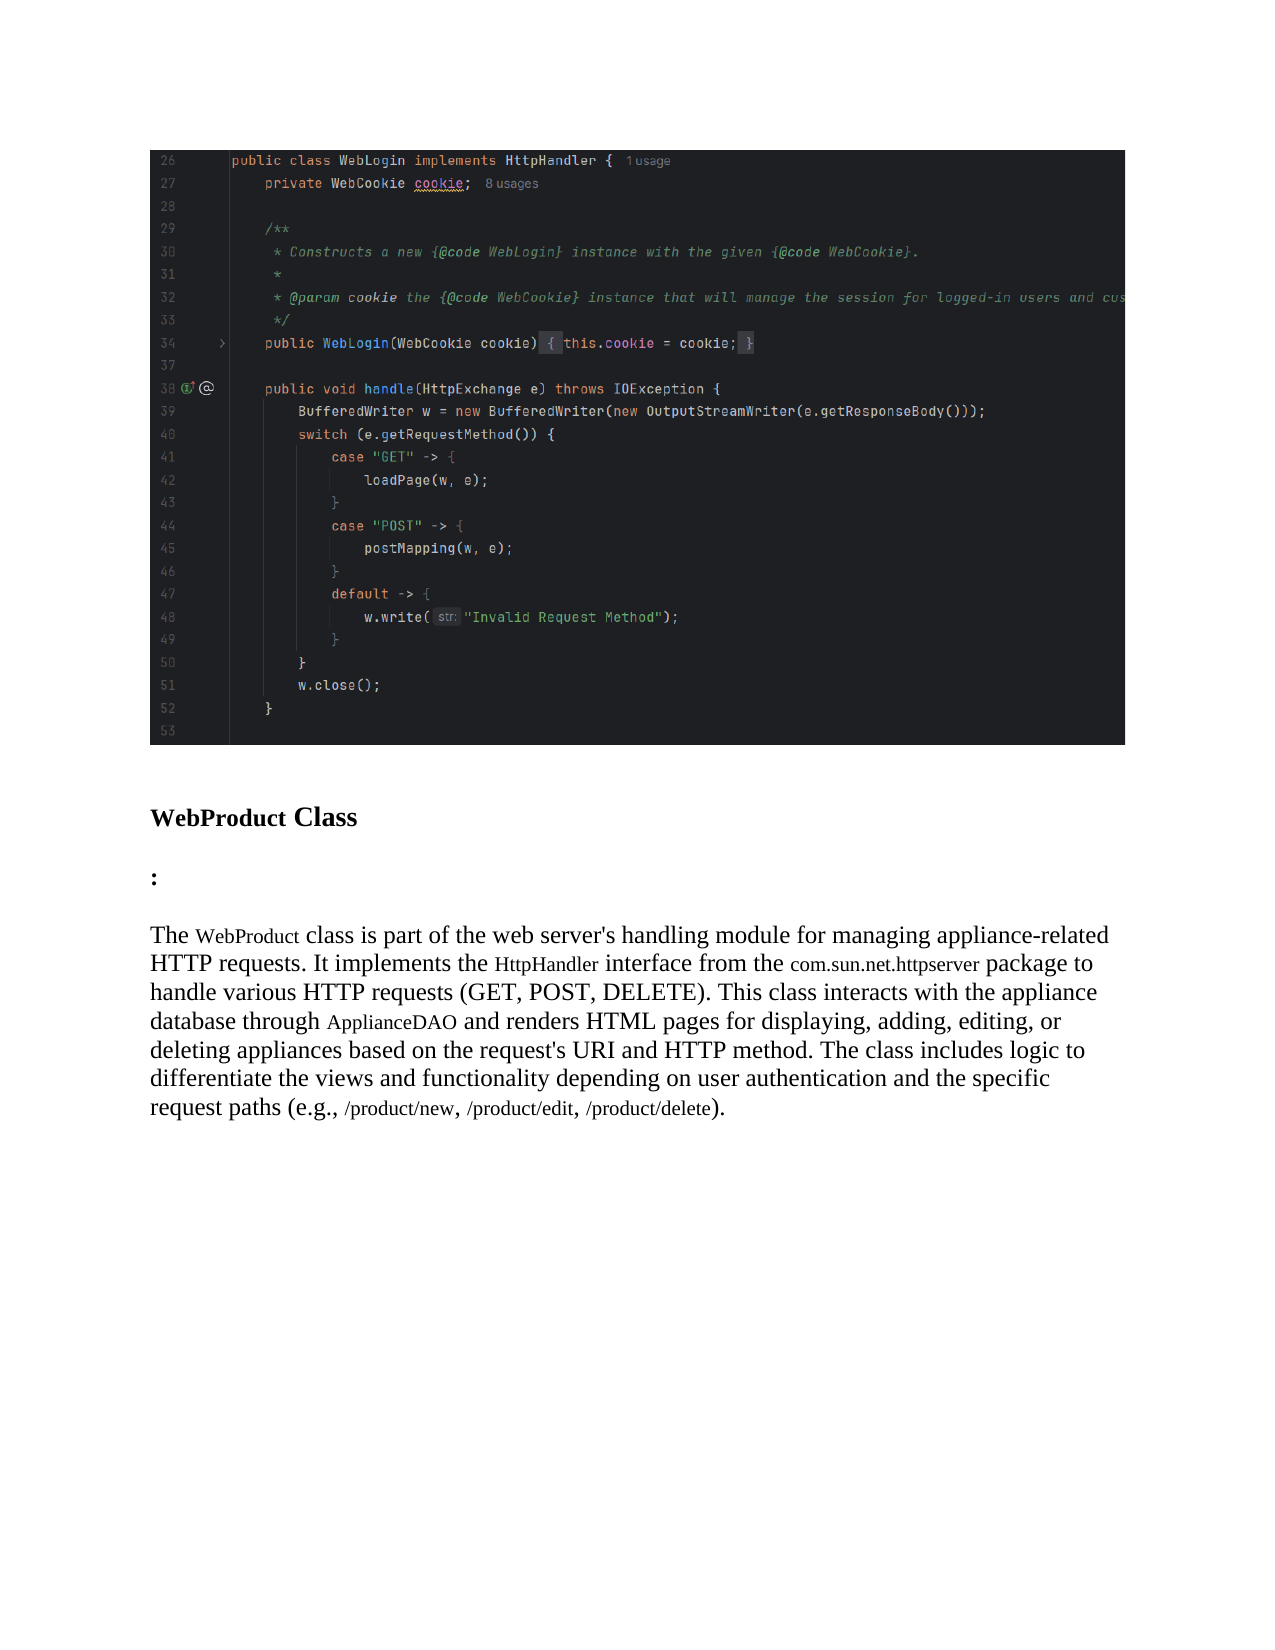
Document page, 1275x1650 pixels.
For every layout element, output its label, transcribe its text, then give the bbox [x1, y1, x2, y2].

subtitle : [150, 862, 1125, 891]
subtitle WebProduct Class [150, 800, 1125, 833]
text The WebProduct class is part of the web server's handling module for managing appliance-related HTTP requests. It implements the HttpHandler interface from the com.sun.net.httpserver package to handle various HTTP requests (GET, POST, DELETE). This class interacts with the appliance database through ApplianceDAO and renders HTML pages for displaying, adding, editing, or deleting appliances based on the request's URI and HTTP method. The class includes logic to differentiate the views and functionality depending on user authentication and the specific request paths (e.g., /product/new, /product/edit, /product/delete). [150, 920, 1125, 1121]
picture [150, 150, 1125, 745]
